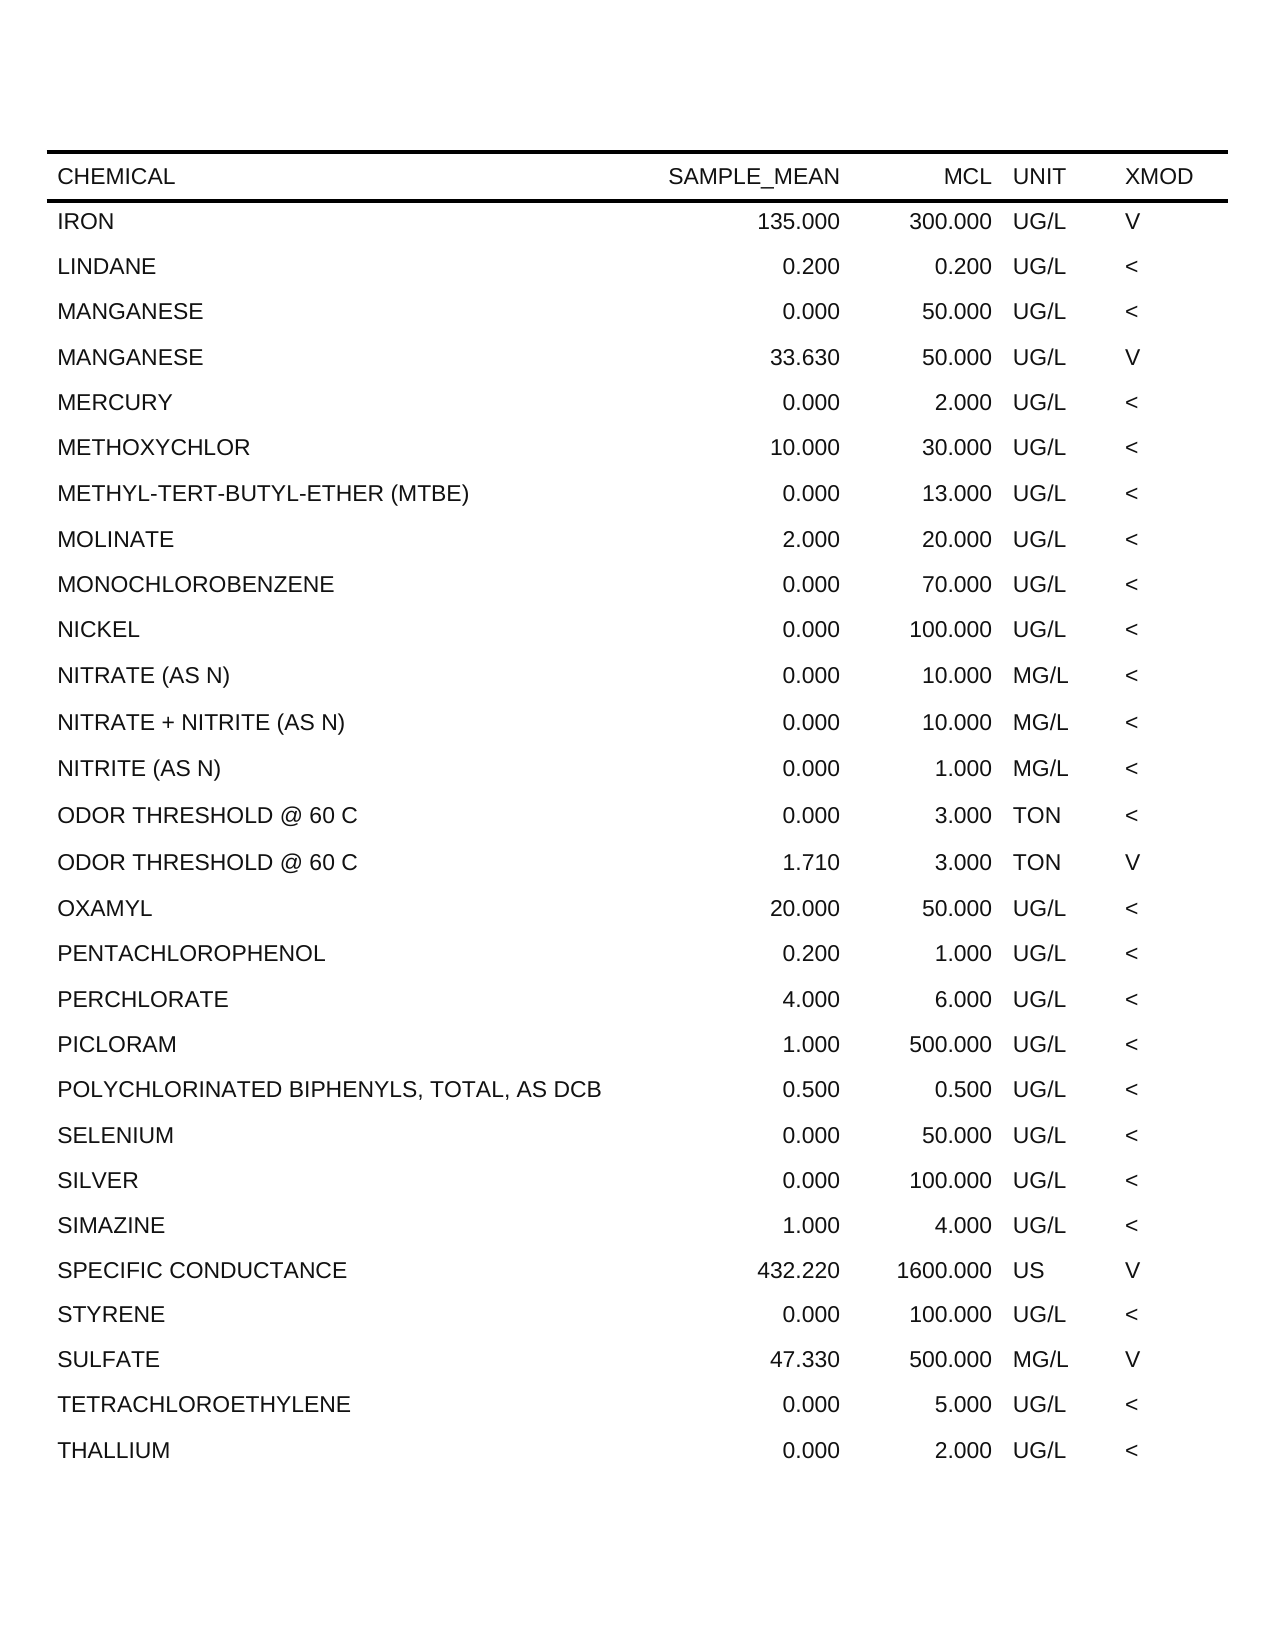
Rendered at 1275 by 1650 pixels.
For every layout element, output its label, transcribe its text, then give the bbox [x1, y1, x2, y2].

table_cell ODOR THRESHOLD @ 60 C [47, 792, 638, 839]
table_cell UG/L [1002, 1113, 1114, 1158]
table_cell UG/L [1002, 1158, 1114, 1203]
table_cell 0.500 [850, 1067, 1002, 1112]
table_cell V [1114, 334, 1228, 379]
table_cell UG/L [1002, 1203, 1114, 1248]
table_cell 2.000 [638, 516, 850, 562]
table_cell < [1114, 244, 1228, 289]
table_cell 0.000 [638, 1427, 850, 1472]
table_cell TON [1002, 839, 1114, 886]
table_cell V [1114, 839, 1228, 886]
table_cell UG/L [1002, 1427, 1114, 1472]
table_cell < [1114, 562, 1228, 607]
table_cell 300.000 [850, 203, 1002, 244]
table_cell 500.000 [850, 1021, 1002, 1067]
table_cell PERCHLORATE [47, 976, 638, 1021]
table_cell NITRATE (AS N) [47, 652, 638, 698]
table_header XMOD [1114, 154, 1228, 198]
table_cell NITRATE + NITRITE (AS N) [47, 699, 638, 745]
table_cell 0.000 [638, 1382, 850, 1427]
table_cell 50.000 [850, 289, 1002, 334]
table_cell 0.000 [638, 470, 850, 516]
table_cell UG/L [1002, 562, 1114, 607]
table_header CHEMICAL [47, 154, 638, 198]
table_cell PENTACHLOROPHENOL [47, 931, 638, 976]
table_cell 0.000 [638, 607, 850, 652]
table_cell < [1114, 652, 1228, 698]
table_cell < [1114, 516, 1228, 562]
table_cell < [1114, 745, 1228, 792]
table_cell 50.000 [850, 886, 1002, 931]
table_cell SPECIFIC CONDUCTANCE [47, 1248, 638, 1292]
table_cell 4.000 [638, 976, 850, 1021]
table_cell 33.630 [638, 334, 850, 379]
table_cell UG/L [1002, 334, 1114, 379]
table_cell 20.000 [850, 516, 1002, 562]
table_cell UG/L [1002, 516, 1114, 562]
table_cell US [1002, 1248, 1114, 1292]
table_cell METHOXYCHLOR [47, 425, 638, 470]
table_cell 1.000 [638, 1021, 850, 1067]
table_cell UG/L [1002, 607, 1114, 652]
table_cell < [1114, 1203, 1228, 1248]
table_cell 0.000 [638, 289, 850, 334]
table_cell < [1114, 886, 1228, 931]
table_cell < [1114, 976, 1228, 1021]
table_cell 50.000 [850, 334, 1002, 379]
table_cell THALLIUM [47, 1427, 638, 1472]
table_cell < [1114, 1067, 1228, 1112]
table_cell 0.000 [638, 1292, 850, 1337]
table_cell 500.000 [850, 1337, 1002, 1382]
table_cell IRON [47, 203, 638, 244]
table_header SAMPLE_MEAN [638, 154, 850, 198]
table_cell MONOCHLOROBENZENE [47, 562, 638, 607]
table_cell 30.000 [850, 425, 1002, 470]
table_cell UG/L [1002, 203, 1114, 244]
table_cell MANGANESE [47, 334, 638, 379]
table_cell 135.000 [638, 203, 850, 244]
table_cell 0.000 [638, 792, 850, 839]
table_cell LINDANE [47, 244, 638, 289]
table_cell 100.000 [850, 1158, 1002, 1203]
table_cell NICKEL [47, 607, 638, 652]
table_cell V [1114, 1337, 1228, 1382]
table_cell 6.000 [850, 976, 1002, 1021]
table_cell 47.330 [638, 1337, 850, 1382]
table_cell SILVER [47, 1158, 638, 1203]
table_cell MG/L [1002, 699, 1114, 745]
table_cell METHYL-TERT-BUTYL-ETHER (MTBE) [47, 470, 638, 516]
table_cell 3.000 [850, 792, 1002, 839]
table_cell UG/L [1002, 1067, 1114, 1112]
table_cell < [1114, 1021, 1228, 1067]
table_cell 3.000 [850, 839, 1002, 886]
table_cell < [1114, 792, 1228, 839]
table_cell UG/L [1002, 379, 1114, 424]
table_cell 1.710 [638, 839, 850, 886]
table_cell MG/L [1002, 745, 1114, 792]
table_cell < [1114, 425, 1228, 470]
table_cell < [1114, 699, 1228, 745]
table_cell 70.000 [850, 562, 1002, 607]
table_cell < [1114, 379, 1228, 424]
table_cell 13.000 [850, 470, 1002, 516]
table_cell 0.500 [638, 1067, 850, 1112]
table_cell 100.000 [850, 607, 1002, 652]
table_cell 1600.000 [850, 1248, 1002, 1292]
table_cell UG/L [1002, 976, 1114, 1021]
table_cell 4.000 [850, 1203, 1002, 1248]
table_cell SELENIUM [47, 1113, 638, 1158]
table_cell 0.200 [850, 244, 1002, 289]
table_cell V [1114, 203, 1228, 244]
table_cell 10.000 [850, 699, 1002, 745]
table_cell SULFATE [47, 1337, 638, 1382]
table_cell 0.000 [638, 699, 850, 745]
table_cell UG/L [1002, 425, 1114, 470]
table_cell MANGANESE [47, 289, 638, 334]
table_cell < [1114, 1158, 1228, 1203]
table_cell MG/L [1002, 1337, 1114, 1382]
table_cell 2.000 [850, 1427, 1002, 1472]
table_cell 20.000 [638, 886, 850, 931]
table_cell 1.000 [638, 1203, 850, 1248]
table_cell MERCURY [47, 379, 638, 424]
table_cell 0.200 [638, 244, 850, 289]
table_cell UG/L [1002, 244, 1114, 289]
table_cell 5.000 [850, 1382, 1002, 1427]
table_cell OXAMYL [47, 886, 638, 931]
table_cell STYRENE [47, 1292, 638, 1337]
table_cell UG/L [1002, 1382, 1114, 1427]
table_cell TON [1002, 792, 1114, 839]
table_cell 1.000 [850, 931, 1002, 976]
table_cell ODOR THRESHOLD @ 60 C [47, 839, 638, 886]
table_cell < [1114, 1292, 1228, 1337]
table_cell SIMAZINE [47, 1203, 638, 1248]
table_cell 0.200 [638, 931, 850, 976]
table_cell 0.000 [638, 379, 850, 424]
table_cell 1.000 [850, 745, 1002, 792]
table_cell 0.000 [638, 562, 850, 607]
table_cell 100.000 [850, 1292, 1002, 1337]
table_cell UG/L [1002, 931, 1114, 976]
table_cell UG/L [1002, 886, 1114, 931]
table_cell UG/L [1002, 289, 1114, 334]
table_cell PICLORAM [47, 1021, 638, 1067]
table_cell UG/L [1002, 470, 1114, 516]
table_cell < [1114, 470, 1228, 516]
table_cell 0.000 [638, 1113, 850, 1158]
table_cell UG/L [1002, 1292, 1114, 1337]
table_header MCL [850, 154, 1002, 198]
table_cell < [1114, 1427, 1228, 1472]
table_cell 50.000 [850, 1113, 1002, 1158]
table_cell 10.000 [638, 425, 850, 470]
table_cell < [1114, 289, 1228, 334]
table_cell 0.000 [638, 1158, 850, 1203]
table_cell V [1114, 1248, 1228, 1292]
table_cell 0.000 [638, 745, 850, 792]
table_cell < [1114, 1382, 1228, 1427]
table_cell TETRACHLOROETHYLENE [47, 1382, 638, 1427]
table_cell 2.000 [850, 379, 1002, 424]
table_header UNIT [1002, 154, 1114, 198]
table_cell 10.000 [850, 652, 1002, 698]
table_cell < [1114, 1113, 1228, 1158]
table_cell UG/L [1002, 1021, 1114, 1067]
table_cell NITRITE (AS N) [47, 745, 638, 792]
table_cell POLYCHLORINATED BIPHENYLS, TOTAL, AS DCB [47, 1067, 638, 1112]
table_cell MOLINATE [47, 516, 638, 562]
table_cell < [1114, 607, 1228, 652]
table_cell MG/L [1002, 652, 1114, 698]
table_cell 0.000 [638, 652, 850, 698]
table_cell < [1114, 931, 1228, 976]
table_cell 432.220 [638, 1248, 850, 1292]
